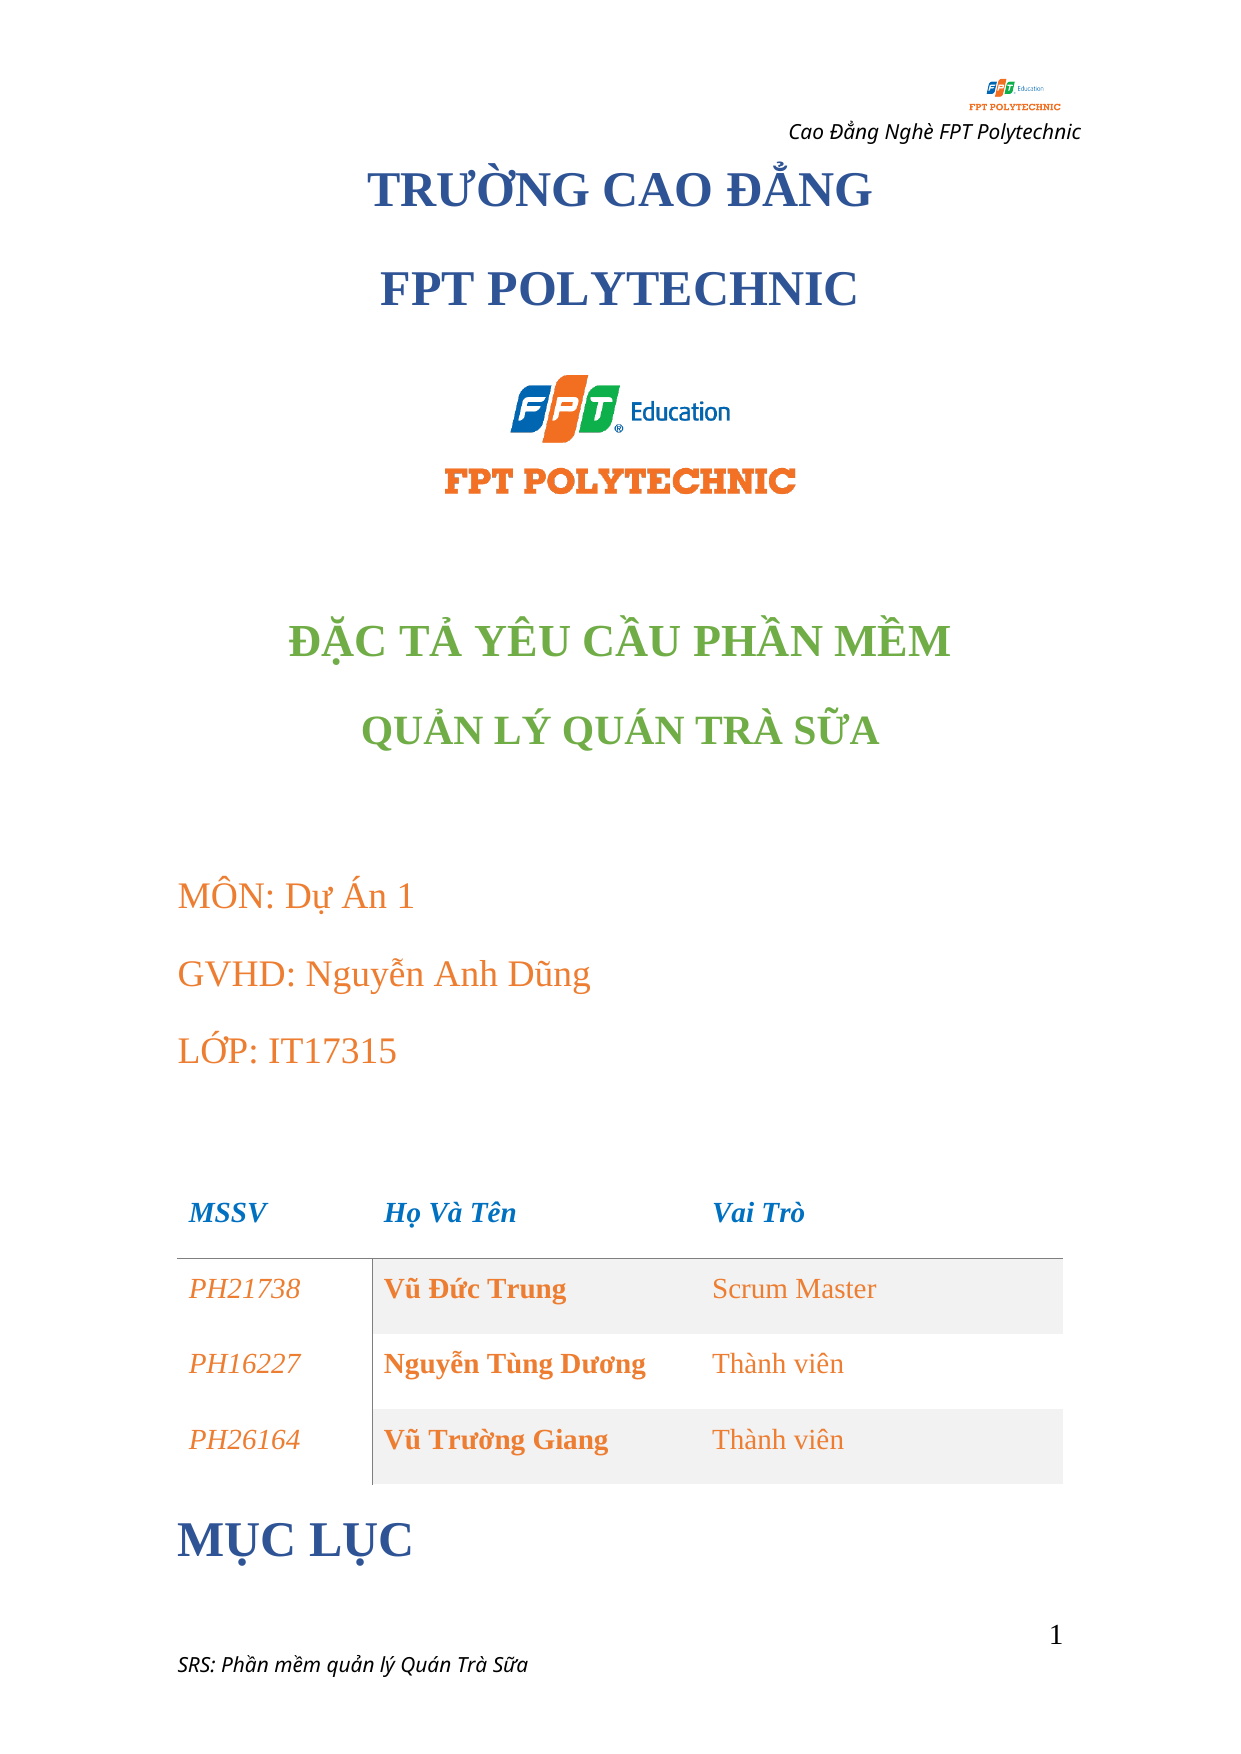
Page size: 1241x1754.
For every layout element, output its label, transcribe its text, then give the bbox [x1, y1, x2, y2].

text LỚP: IT17315 [177, 1028, 1063, 1071]
table_cell Thành viên [701, 1409, 1063, 1484]
text FPT POLYTECHNIC [177, 259, 1063, 316]
table_cell PH21738 [177, 1259, 372, 1334]
table_cell Vũ Trường Giang [373, 1409, 701, 1484]
text TRƯỜNG CAO ĐẲNG [177, 160, 1063, 218]
table_cell Thành viên [701, 1334, 1063, 1409]
table_cell Scrum Master [701, 1259, 1063, 1334]
text GVHD: Nguyễn Anh Dũng [177, 951, 1063, 994]
picture [432, 357, 808, 522]
text ĐẶC TẢ YÊU CẦU PHẦN MỀM [177, 613, 1063, 666]
table_cell Nguyễn Tùng Dương [373, 1334, 701, 1409]
text MÔN: Dự Án 1 [177, 874, 1063, 917]
table_cell PH26164 [177, 1409, 372, 1484]
text QUẢN LÝ QUÁN TRÀ SỮA [177, 705, 1063, 753]
table_header MSSV [177, 1183, 372, 1258]
table_cell Vũ Đức Trung [373, 1259, 701, 1334]
table_header Họ Và Tên [373, 1183, 701, 1258]
table_header Vai Trò [701, 1183, 1063, 1258]
picture [966, 75, 1064, 118]
table_cell PH16227 [177, 1334, 372, 1409]
